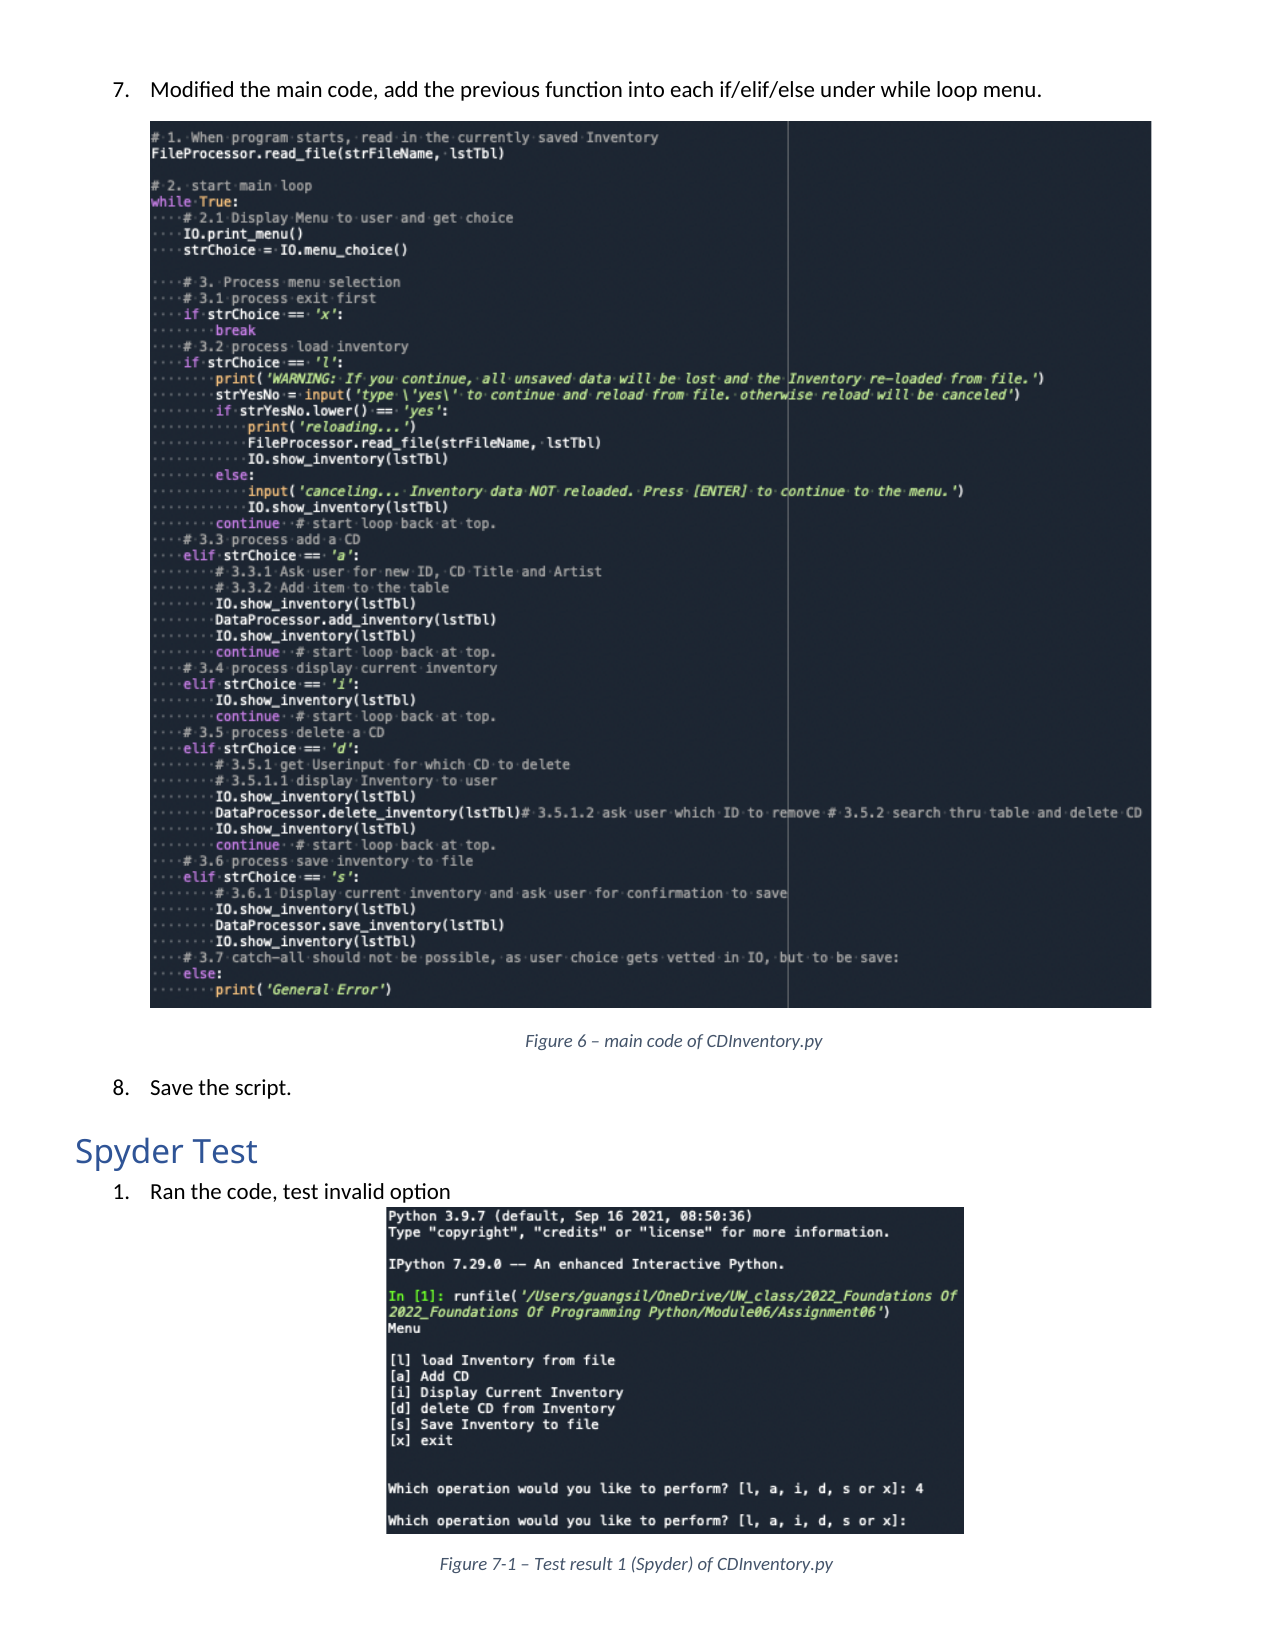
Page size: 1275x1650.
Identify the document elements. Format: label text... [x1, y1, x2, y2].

list Modified the main code, add the previous function into each if/elif/else under while loop menu. [112, 75, 1200, 103]
list Ran the code, test invalid option [112, 1177, 1200, 1205]
text Figure 6 – main code of CDInventory.py [150, 1029, 1200, 1052]
text Figure 7-1 – Test result 1 (Spyder) of CDInventory.py [75, 1552, 1200, 1575]
picture [386, 1207, 964, 1534]
picture [150, 121, 1152, 1008]
list Save the script. [112, 1073, 1200, 1101]
subtitle Spyder Test [75, 1128, 1200, 1173]
